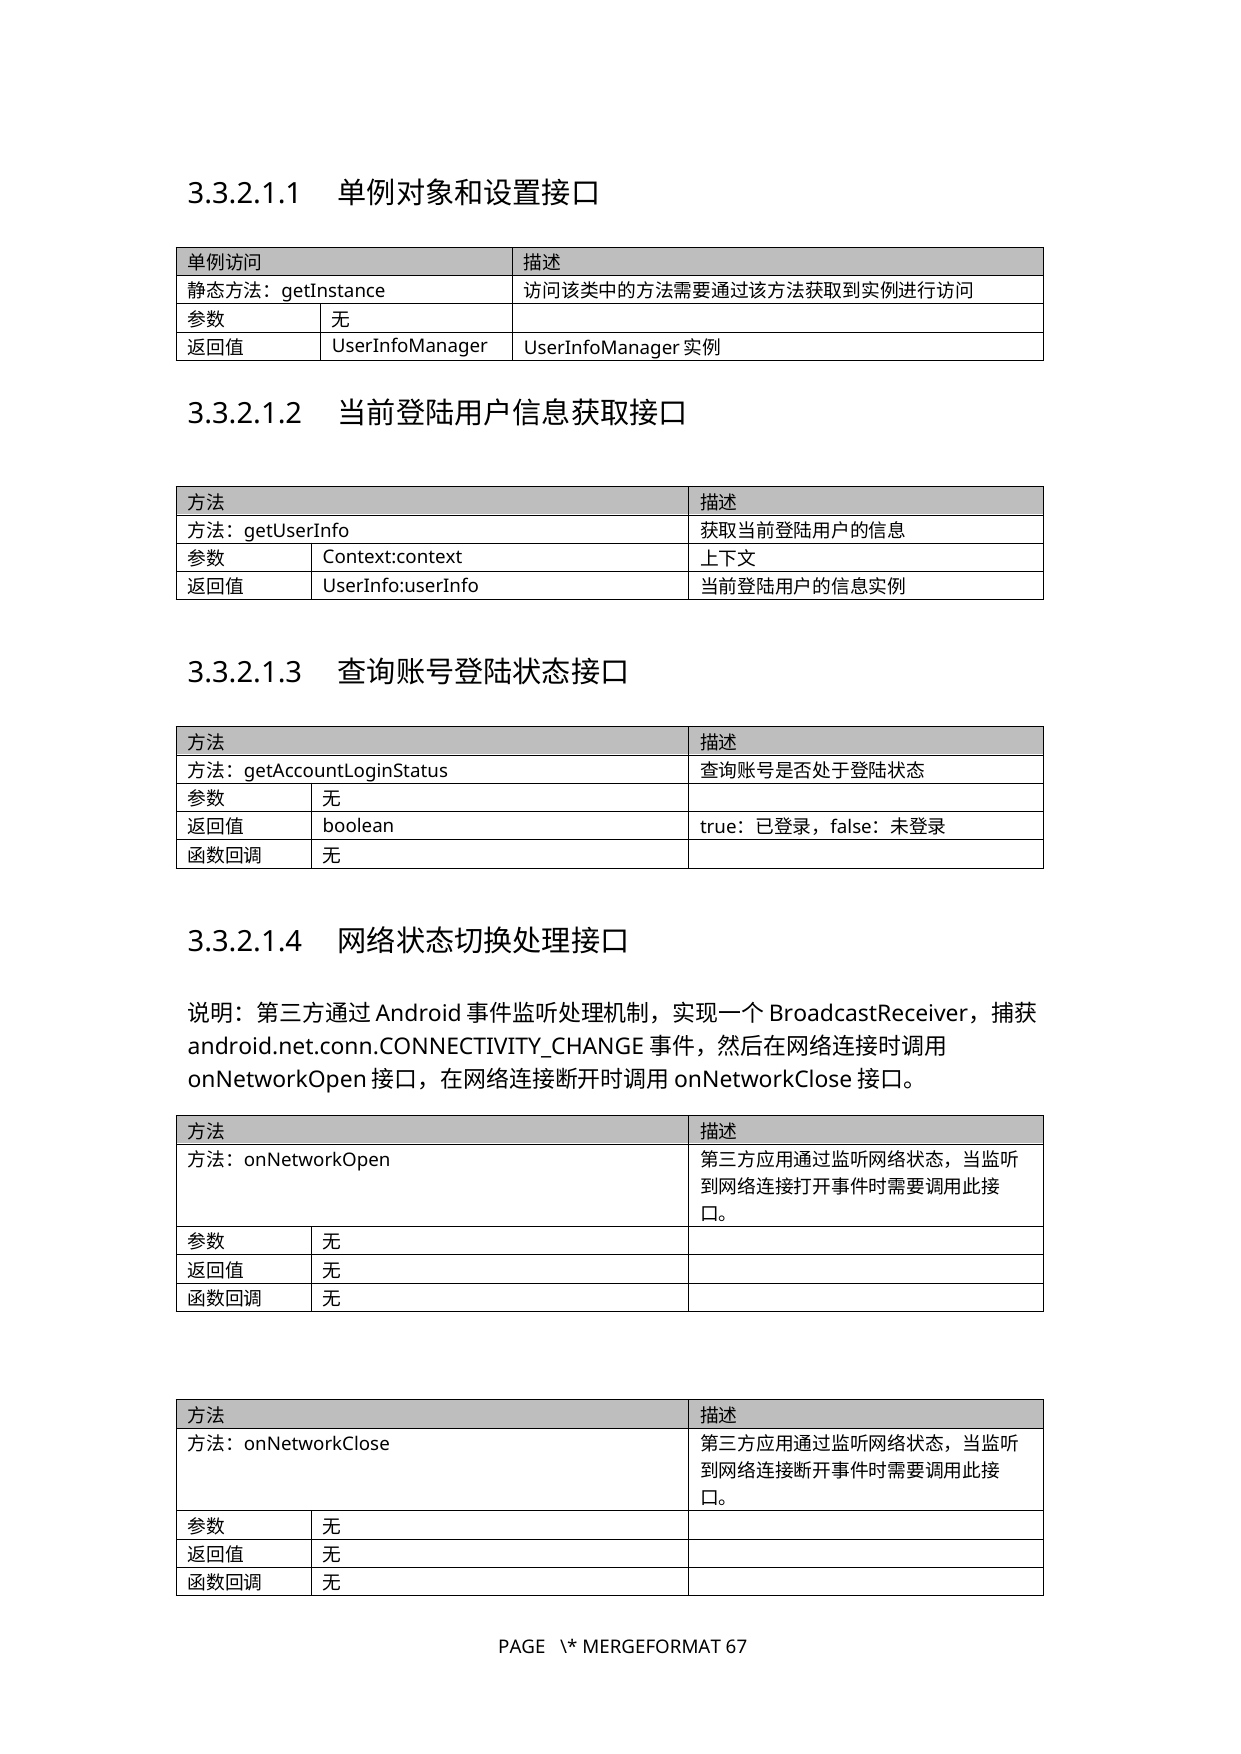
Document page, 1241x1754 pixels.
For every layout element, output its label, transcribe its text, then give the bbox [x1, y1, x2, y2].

table_header 描述 [689, 727, 1043, 754]
table_cell 参数 [177, 544, 311, 571]
table_cell true：已登录，false：未登录 [689, 812, 1043, 839]
subtitle 查询账号登陆状态接口 [187, 629, 1053, 696]
table_header 方法 [177, 487, 688, 514]
table_cell 参数 [177, 1227, 311, 1254]
table_header 方法 [177, 1116, 688, 1143]
subtitle 网络状态切换处理接口 [187, 898, 1053, 964]
table_cell 无 [312, 1255, 688, 1283]
table_cell 无 [312, 840, 688, 867]
table_cell Context:context [312, 544, 688, 571]
table_cell 查询账号是否处于登陆状态 [689, 756, 1043, 783]
table_cell [689, 1255, 1043, 1283]
table_cell boolean [312, 812, 688, 839]
table_header 方法 [177, 1400, 688, 1428]
table_cell [513, 304, 1043, 332]
table_cell 无 [312, 1568, 688, 1595]
table_cell 方法：getAccountLoginStatus [177, 756, 688, 783]
table_cell 返回值 [177, 572, 311, 599]
table_cell [689, 1511, 1043, 1538]
table_cell 无 [312, 784, 688, 811]
subtitle 当前登陆用户信息获取接口 [187, 390, 1053, 432]
table_cell UserInfoManager [321, 333, 512, 360]
table_cell UserInfo:userInfo [312, 572, 688, 599]
table_cell [689, 1540, 1043, 1567]
table_header 单例访问 [177, 248, 512, 275]
table_header 描述 [513, 248, 1043, 275]
table_cell 当前登陆用户的信息实例 [689, 572, 1043, 599]
table_cell 上下文 [689, 544, 1043, 571]
table_cell 参数 [177, 784, 311, 811]
table_header 描述 [689, 1400, 1043, 1428]
table_cell [689, 1568, 1043, 1595]
subtitle 单例对象和设置接口 [187, 150, 1053, 217]
table_cell 方法：onNetworkOpen [177, 1145, 688, 1226]
table_cell [689, 1227, 1043, 1254]
table_cell 参数 [177, 1511, 311, 1538]
table_cell 函数回调 [177, 1284, 311, 1311]
table_cell [689, 1284, 1043, 1311]
table_cell 静态方法：getInstance [177, 276, 512, 303]
table_cell 返回值 [177, 1255, 311, 1283]
table_cell UserInfoManager实例 [513, 333, 1043, 360]
table_cell 无 [312, 1540, 688, 1567]
table_header 描述 [689, 487, 1043, 514]
text 说明：第三方通过Android事件监听处理机制，实现一个BroadcastReceiver，捕获android.net.conn.CONNECTIVITY_CHANGE事件，然后在网络连接时调用onNetworkOpen接口，在网络连接断开时调用onNetworkClose接口。 [187, 994, 1053, 1094]
table_cell 返回值 [177, 333, 320, 360]
table_cell 返回值 [177, 812, 311, 839]
table_cell [689, 840, 1043, 867]
table_header 描述 [689, 1116, 1043, 1143]
table_cell 无 [321, 304, 512, 332]
table_cell 函数回调 [177, 840, 311, 867]
table_cell 无 [312, 1284, 688, 1311]
table_cell 第三方应用通过监听网络状态，当监听到网络连接打开事件时需要调用此接口。 [689, 1145, 1043, 1226]
table_cell [689, 784, 1043, 811]
table_cell 无 [312, 1511, 688, 1538]
table_cell 函数回调 [177, 1568, 311, 1595]
table_cell 获取当前登陆用户的信息 [689, 516, 1043, 543]
table_cell 访问该类中的方法需要通过该方法获取到实例进行访问 [513, 276, 1043, 303]
table_cell 返回值 [177, 1540, 311, 1567]
table_cell 方法：getUserInfo [177, 516, 688, 543]
table_cell 方法：onNetworkClose [177, 1429, 688, 1510]
table_cell 第三方应用通过监听网络状态，当监听到网络连接断开事件时需要调用此接口。 [689, 1429, 1043, 1510]
table_cell 无 [312, 1227, 688, 1254]
table_cell 参数 [177, 304, 320, 332]
table_header 方法 [177, 727, 688, 754]
